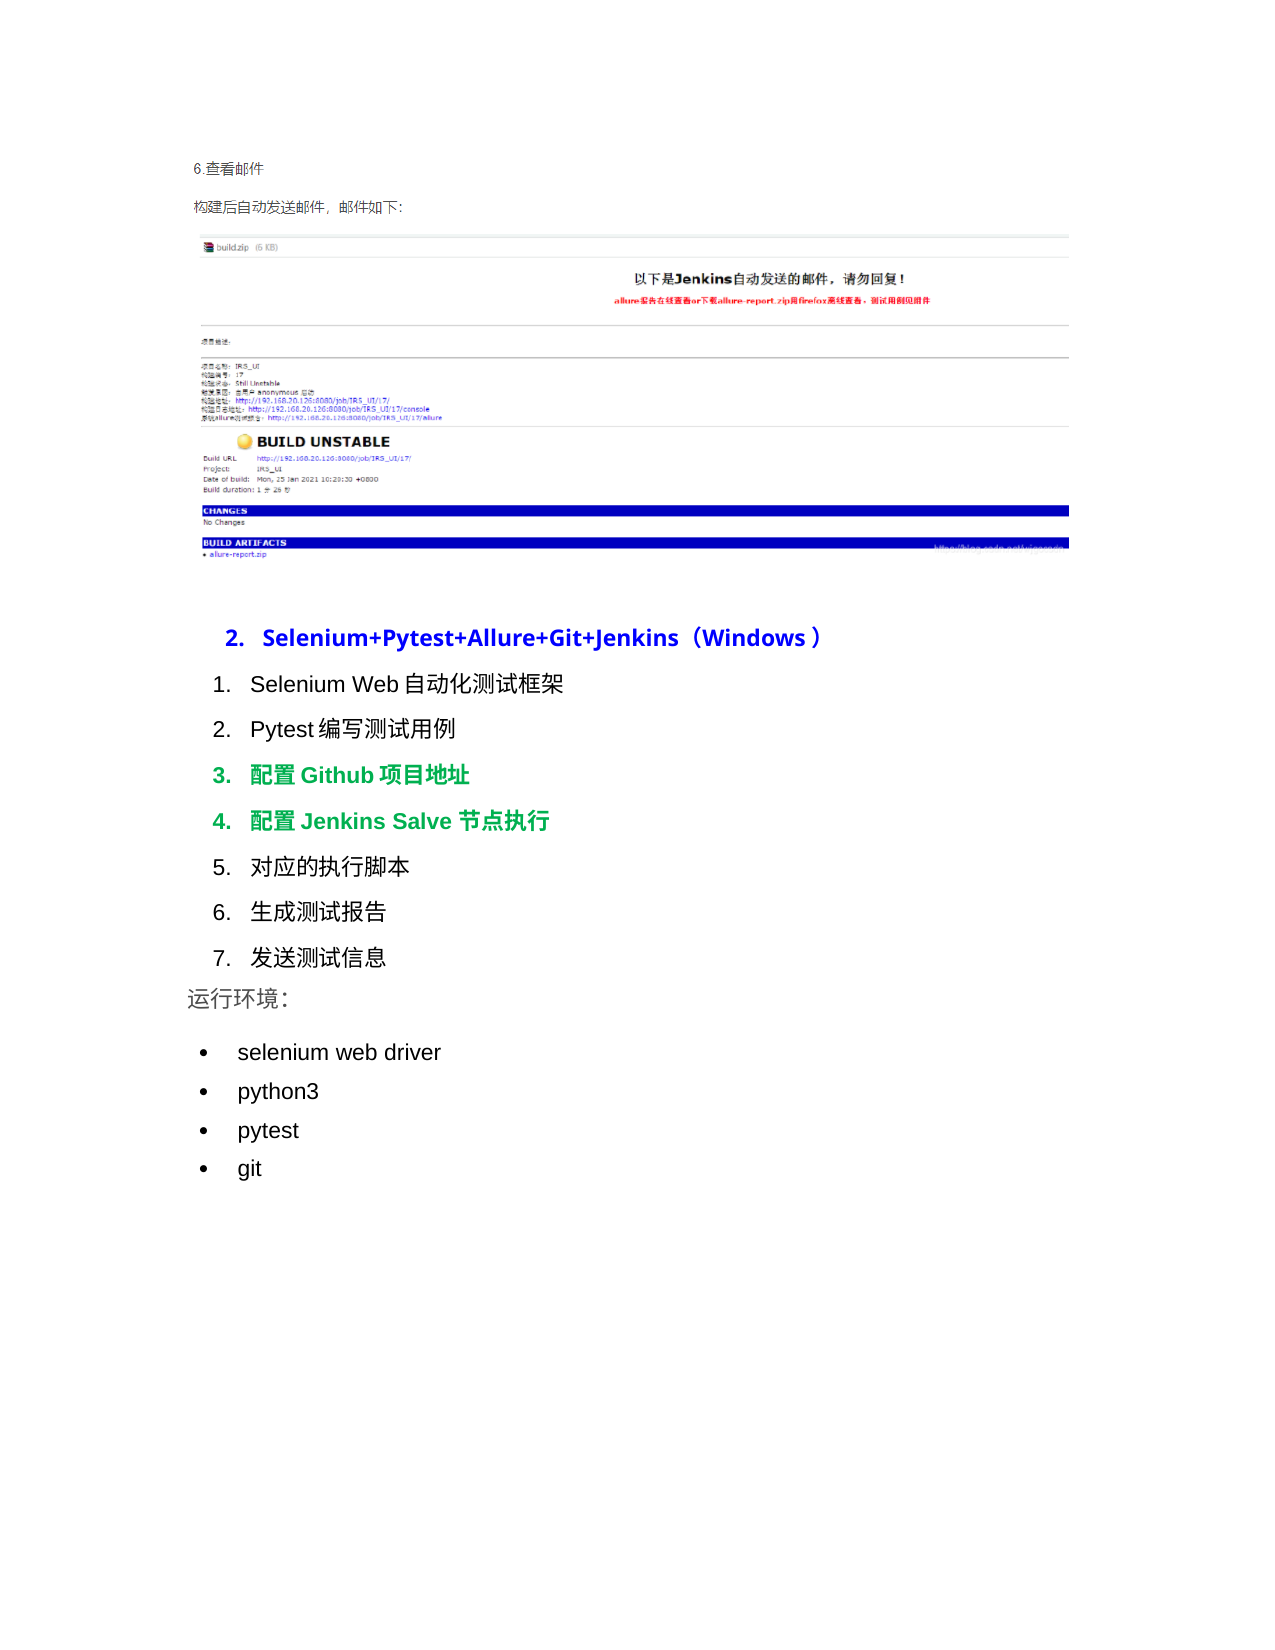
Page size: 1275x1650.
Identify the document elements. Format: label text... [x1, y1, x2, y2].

list pytest [200, 1117, 1087, 1143]
list 生成测试报告 [212, 894, 1087, 927]
text 运行环境： [187, 973, 1087, 1014]
subtitle Selenium+Pytest+Allure+Git+Jenkins（Windows ） [225, 620, 1087, 653]
list 配置Jenkins Salve 节点执行 [212, 803, 1087, 836]
list 配置Github项目地址 [212, 757, 1087, 790]
picture [187, 150, 1088, 601]
list python3 [200, 1078, 1087, 1104]
list selenium web driver [200, 1039, 1087, 1065]
list 对应的执行脚本 [212, 848, 1087, 882]
list 发送测试信息 [212, 940, 1087, 973]
list Selenium Web自动化测试框架 [212, 666, 1087, 699]
list git [200, 1155, 1087, 1182]
list Pytest编写测试用例 [212, 711, 1087, 744]
